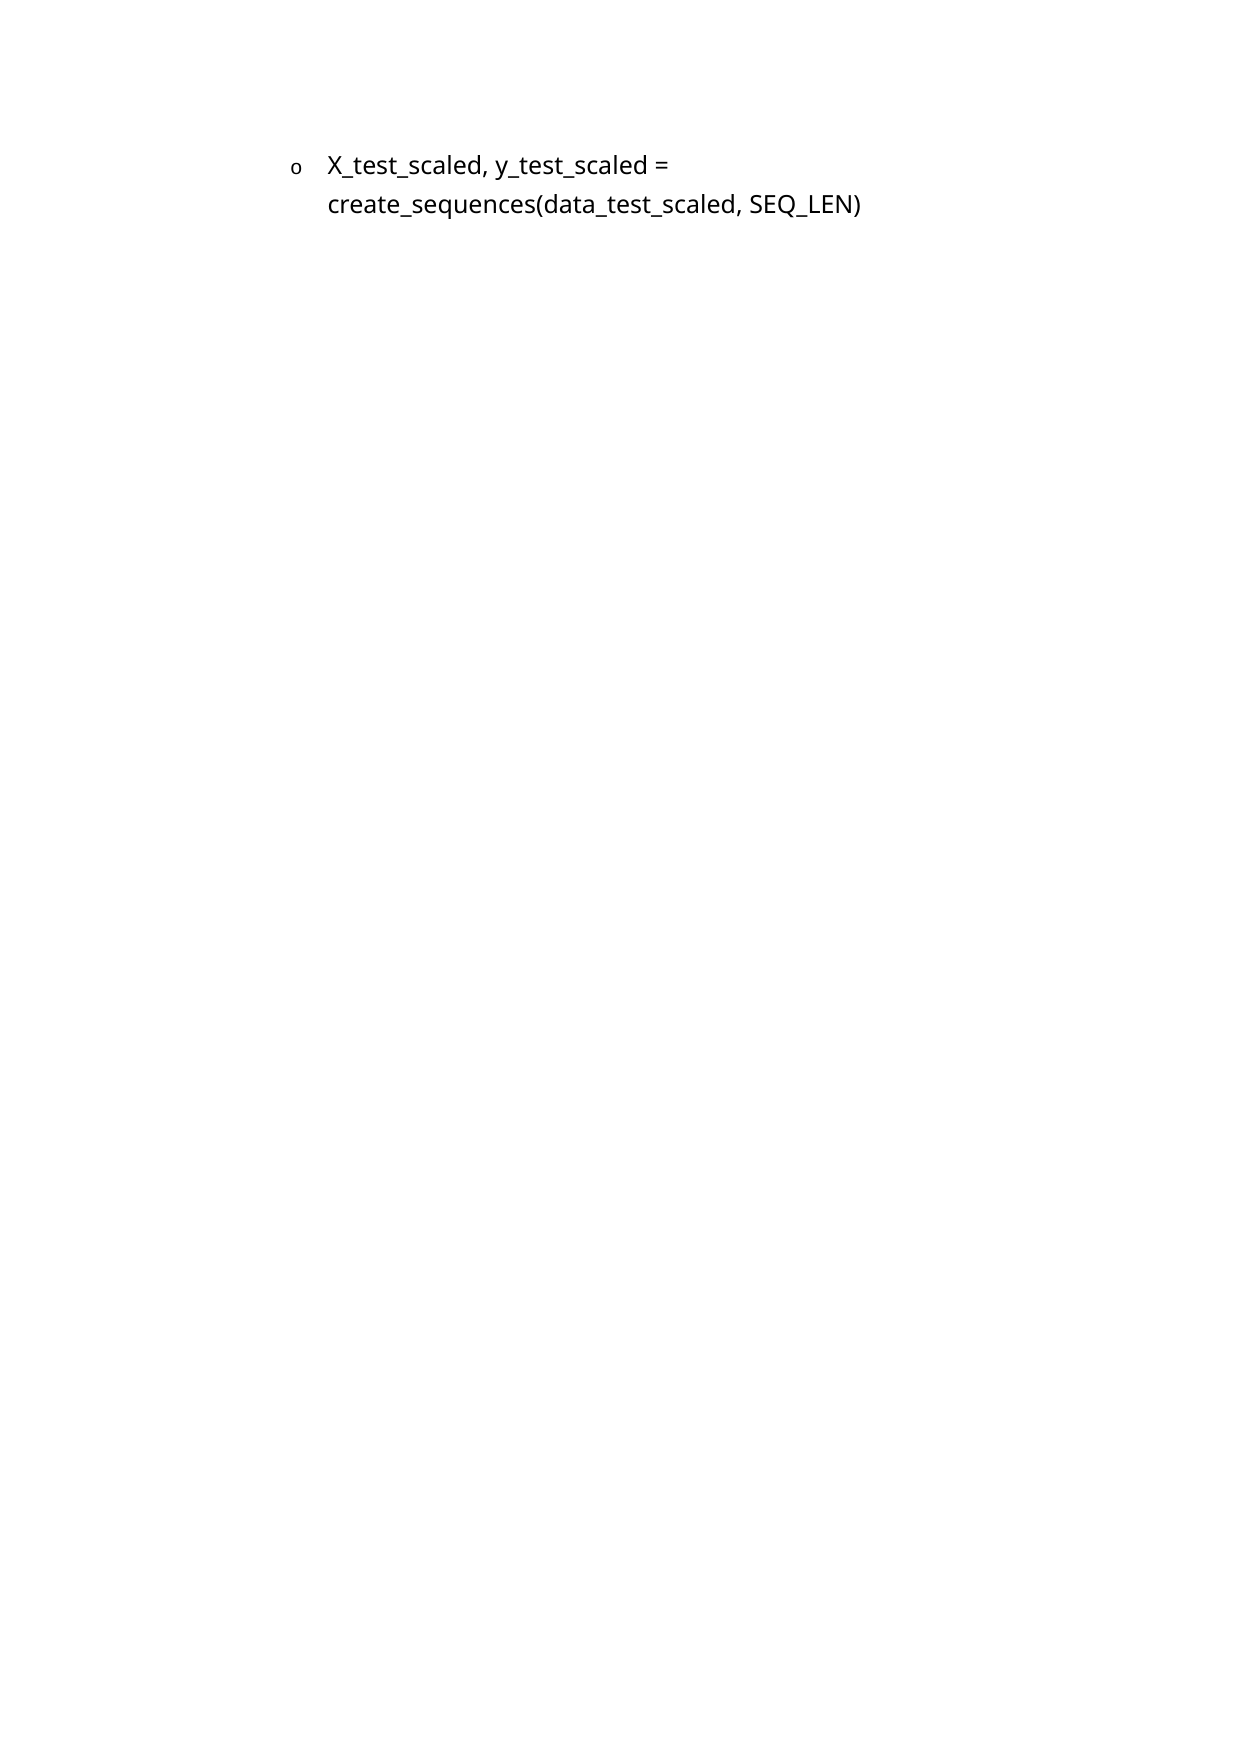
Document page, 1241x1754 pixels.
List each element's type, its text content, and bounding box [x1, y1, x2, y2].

list X_test_scaled, y_test_scaled = create_sequences(data_test_scaled, SEQ_LEN) [290, 148, 1063, 221]
